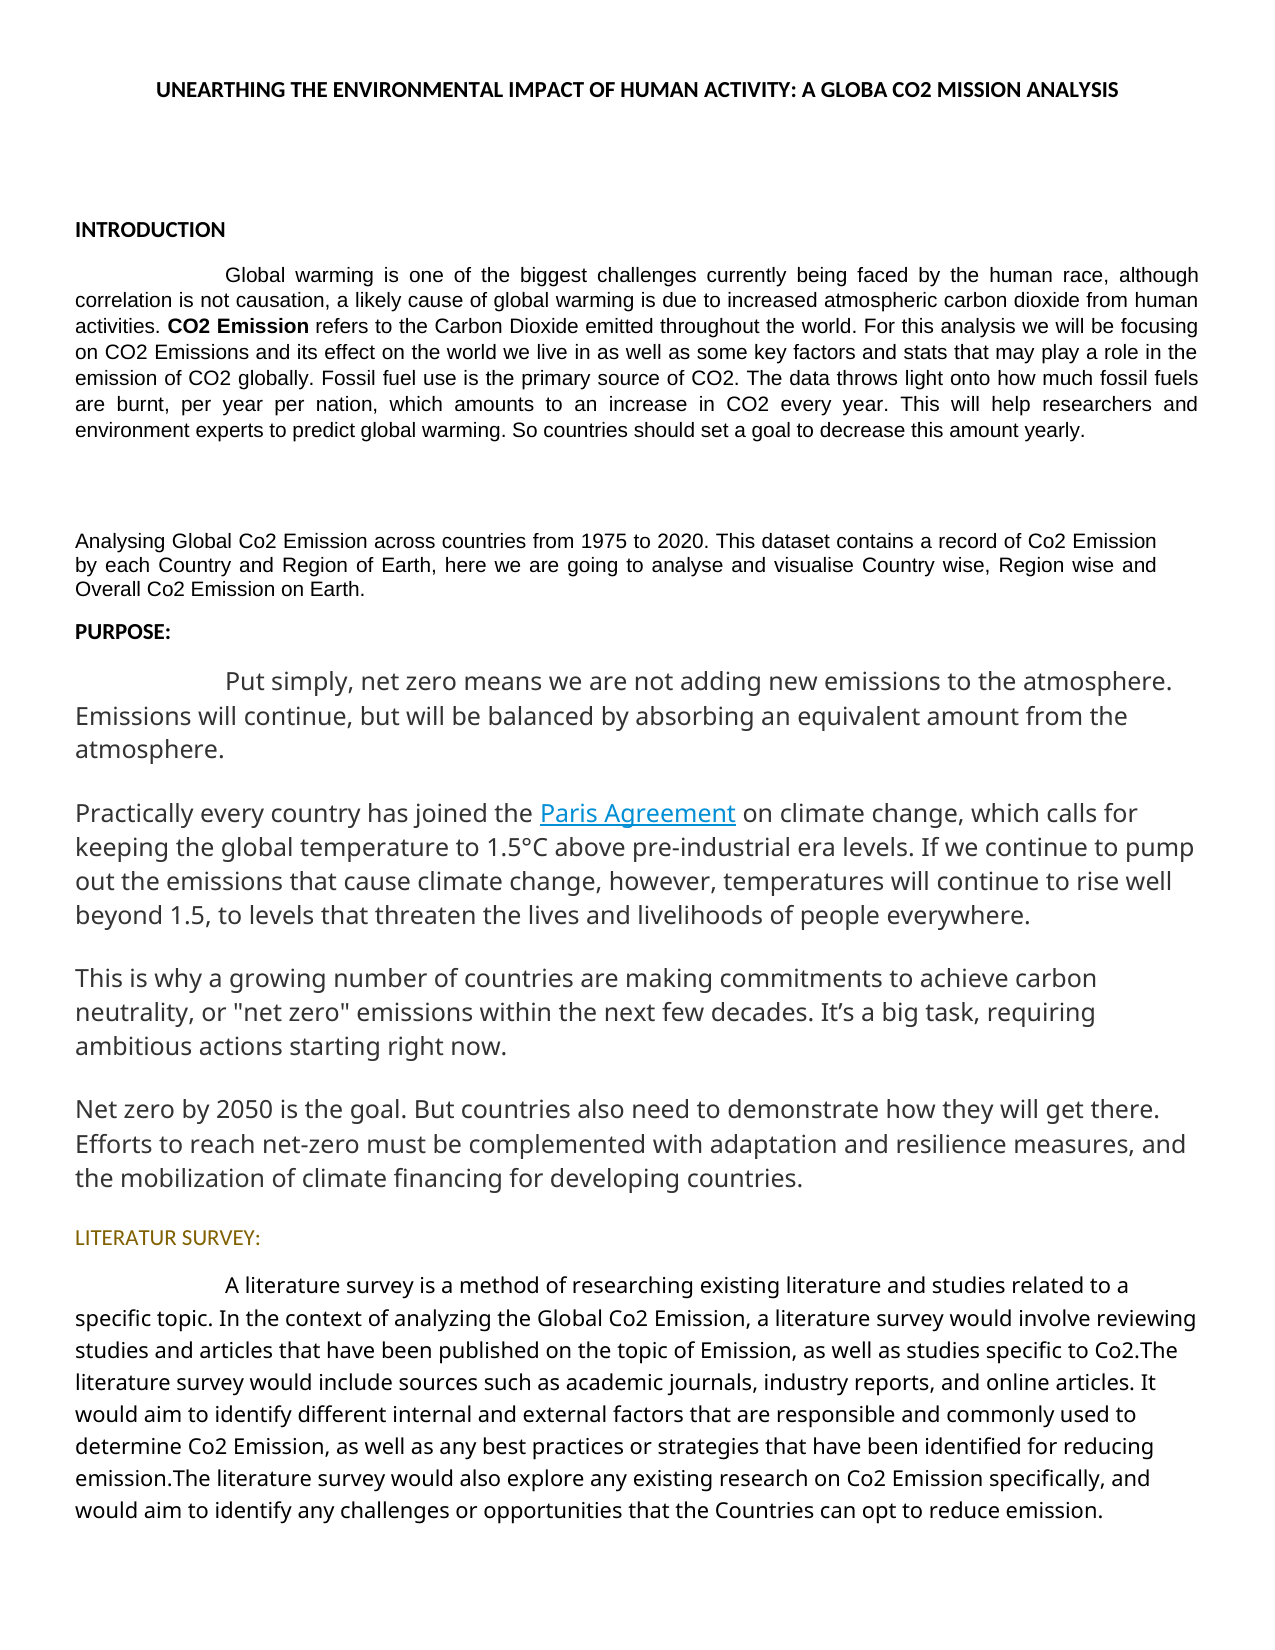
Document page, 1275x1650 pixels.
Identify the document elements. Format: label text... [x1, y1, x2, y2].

text UNEARTHING THE ENVIRONMENTAL IMPACT OF HUMAN ACTIVITY: A GLOBA CO2 MISSION ANALYSIS [75, 75, 1200, 103]
text Analysing Global Co2 Emission across countries from 1975 to 2020. This dataset contains a record of Co2 Emission by each Country and Region of Earth, here we are going to analyse and visualise Country wise, Region wise and Overall Co2 Emission on Earth. [75, 529, 1158, 601]
text PURPOSE: [75, 617, 1200, 645]
text This is why a growing number of countries are making commitments to achieve carbon neutrality, or "net zero" emissions within the next few decades. It’s a big task, requiring ambitious actions starting right now. [75, 961, 1200, 1063]
text INTRODUCTION [75, 216, 1200, 244]
text A literature survey is a method of researching existing literature and studies related to a specific topic. In the context of analyzing the Global Co2 Emission, a literature survey would involve reviewing studies and articles that have been published on the topic of Emission, as well as studies specific to Co2.The literature survey would include sources such as academic journals, industry reports, and online articles. It would aim to identify different internal and external factors that are responsible and commonly used to determine Co2 Emission, as well as any best practices or strategies that have been identified for reducing emission.The literature survey would also explore any existing research on Co2 Emission specifically, and would aim to identify any challenges or opportunities that the Countries can opt to reduce emission. [75, 1270, 1200, 1525]
text Global warming is one of the biggest challenges currently being faced by the human race, although correlation is not causation, a likely cause of global warming is due to increased atmospheric carbon dioxide from human activities. CO2 Emission refers to the Carbon Dioxide emitted throughout the world. For this analysis we will be focusing on CO2 Emissions and its effect on the world we live in as well as some key factors and stats that may play a role in the emission of CO2 globally. Fossil fuel use is the primary source of CO2. The data throws light onto how much fossil fuels are burnt, per year per nation, which amounts to an increase in CO2 every year. This will help researchers and environment experts to predict global warming. So countries should set a goal to decrease this amount yearly. [75, 262, 1200, 441]
text Net zero by 2050 is the goal. But countries also need to demonstrate how they will get there. Efforts to reach net-zero must be complemented with adaptation and resilience measures, and the mobilization of climate financing for developing countries. [75, 1092, 1200, 1194]
text LITERATUR SURVEY: [75, 1223, 1200, 1252]
text Practically every country has joined the Paris Agreement on climate change, which calls for keeping the global temperature to 1.5°C above pre-industrial era levels. If we continue to pump out the emissions that cause climate change, however, temperatures will continue to rise well beyond 1.5, to levels that threaten the lives and livelihoods of people everywhere. [75, 795, 1200, 932]
text Put simply, net zero means we are not adding new emissions to the atmosphere. Emissions will continue, but will be balanced by absorbing an equivalent amount from the atmosphere. [75, 664, 1200, 766]
